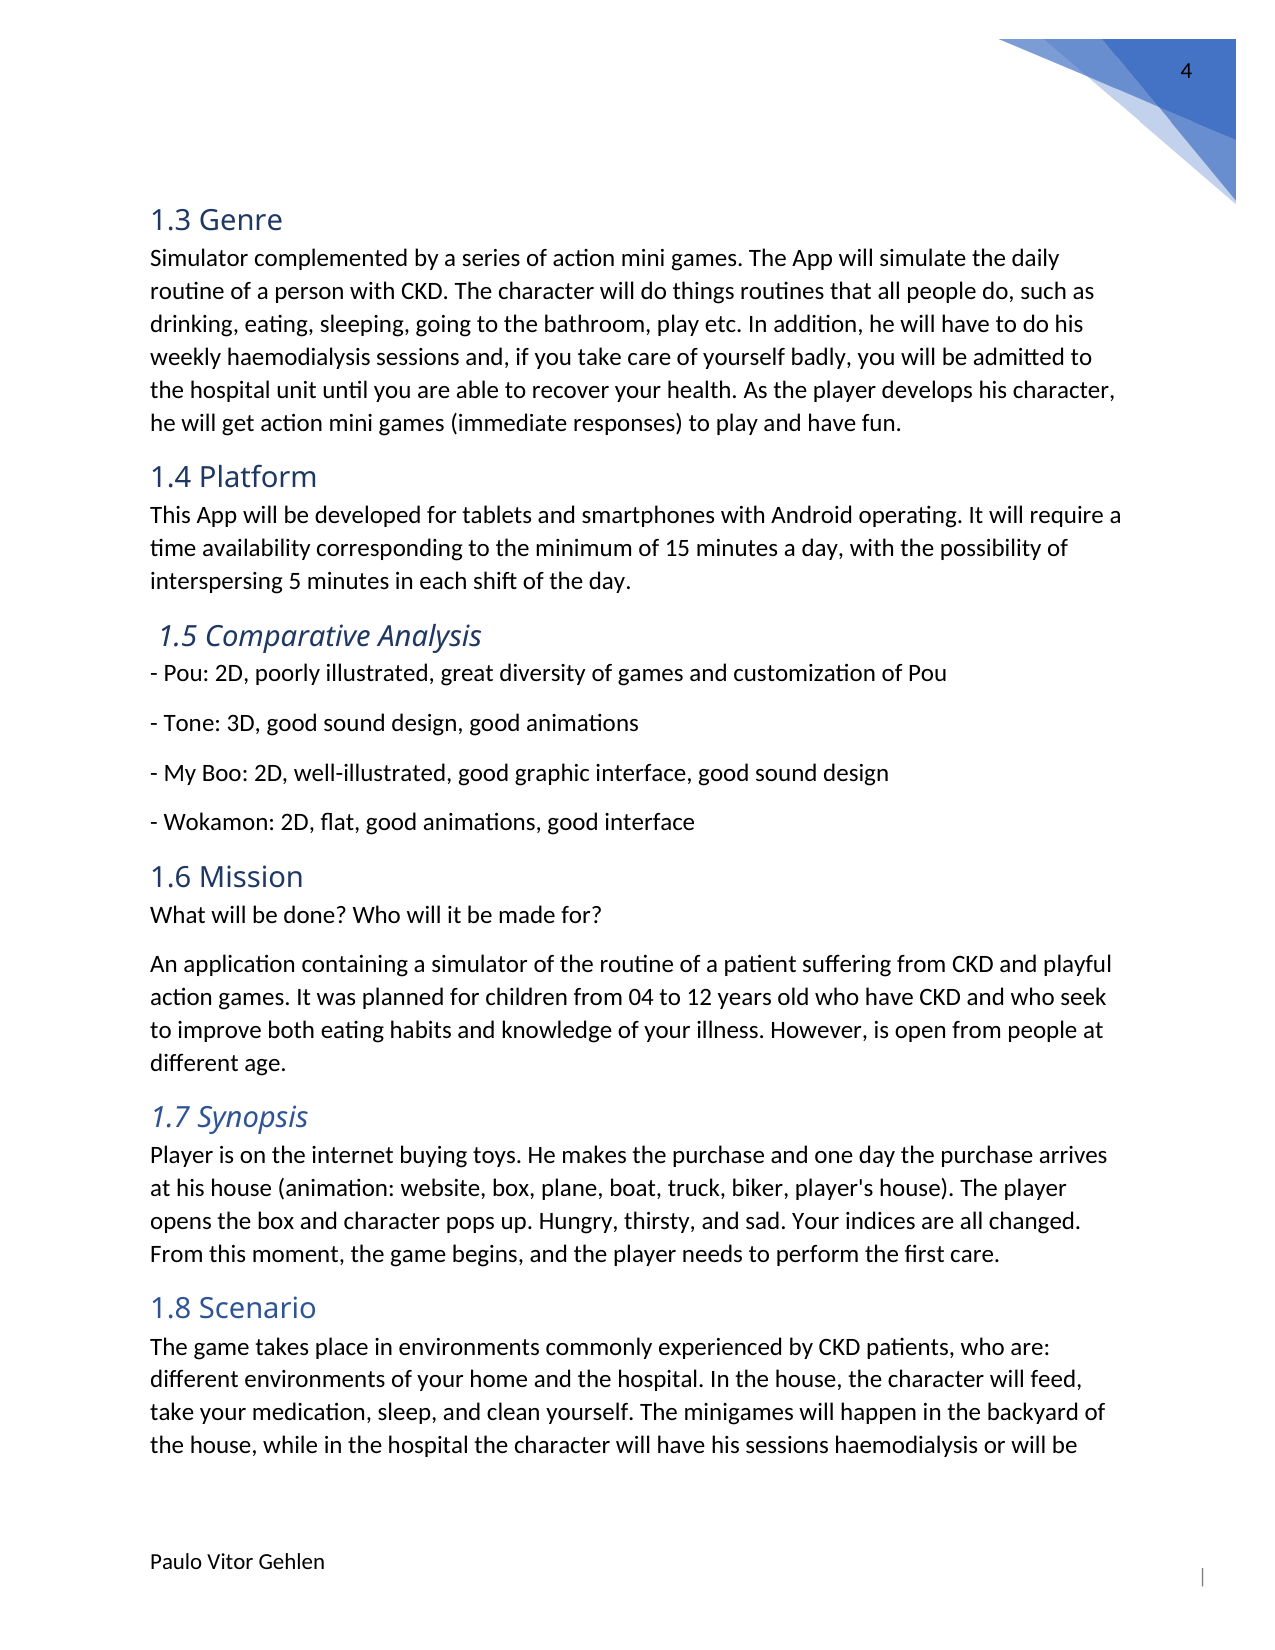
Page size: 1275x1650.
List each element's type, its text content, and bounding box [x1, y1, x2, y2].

subtitle 1.7 Synopsis [150, 1097, 1125, 1136]
picture [997, 39, 1236, 205]
text An application containing a simulator of the routine of a patient suffering from CKD and playful action games. It was planned for children from 04 to 12 years old who have CKD and who seek to improve both eating habits and knowledge of your illness. However, is open from people at different age. [150, 948, 1125, 1078]
text - My Boo: 2D, well-illustrated, good graphic interface, good sound design [150, 757, 1125, 787]
text What will be done? Who will it be made for? [150, 899, 1125, 929]
subtitle 1.5 Comparative Analysis [150, 615, 1125, 654]
text - Wokamon: 2D, flat, good animations, good interface [150, 806, 1125, 837]
text Simulator complemented by a series of action mini games. The App will simulate the daily routine of a person with CKD. The character will do things routines that all people do, such as drinking, eating, sleeping, going to the bathroom, play etc. In addition, he will have to do his weekly haemodialysis sessions and, if you take care of yourself badly, you will be admitted to the hospital unit until you are able to recover your health. As the player develops his character, he will get action mini games (immediate responses) to play and have fun. [150, 242, 1125, 437]
text Player is on the internet buying toys. He makes the purchase and one day the purchase arrives at his house (animation: website, box, plane, boat, truck, biker, player's house). The player opens the box and character pops up. Hungry, thirsty, and sad. Your indices are all changed. From this moment, the game begins, and the player needs to perform the first care. [150, 1139, 1125, 1269]
subtitle 1.4 Platform [150, 457, 1125, 496]
text - Pou: 2D, poorly illustrated, great diversity of games and customization of Pou [150, 658, 1125, 688]
text - Tone: 3D, good sound design, good animations [150, 707, 1125, 738]
subtitle 1.6 Mission [150, 856, 1125, 896]
subtitle 1.8 Scenario [150, 1288, 1125, 1327]
subtitle 1.3 Genre [150, 199, 1125, 239]
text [150, 1331, 1125, 1460]
text This App will be developed for tablets and smartphones with Android operating. It will require a time availability corresponding to the minimum of 15 minutes a day, with the possibility of interspersing 5 minutes in each shift of the day. [150, 499, 1125, 596]
